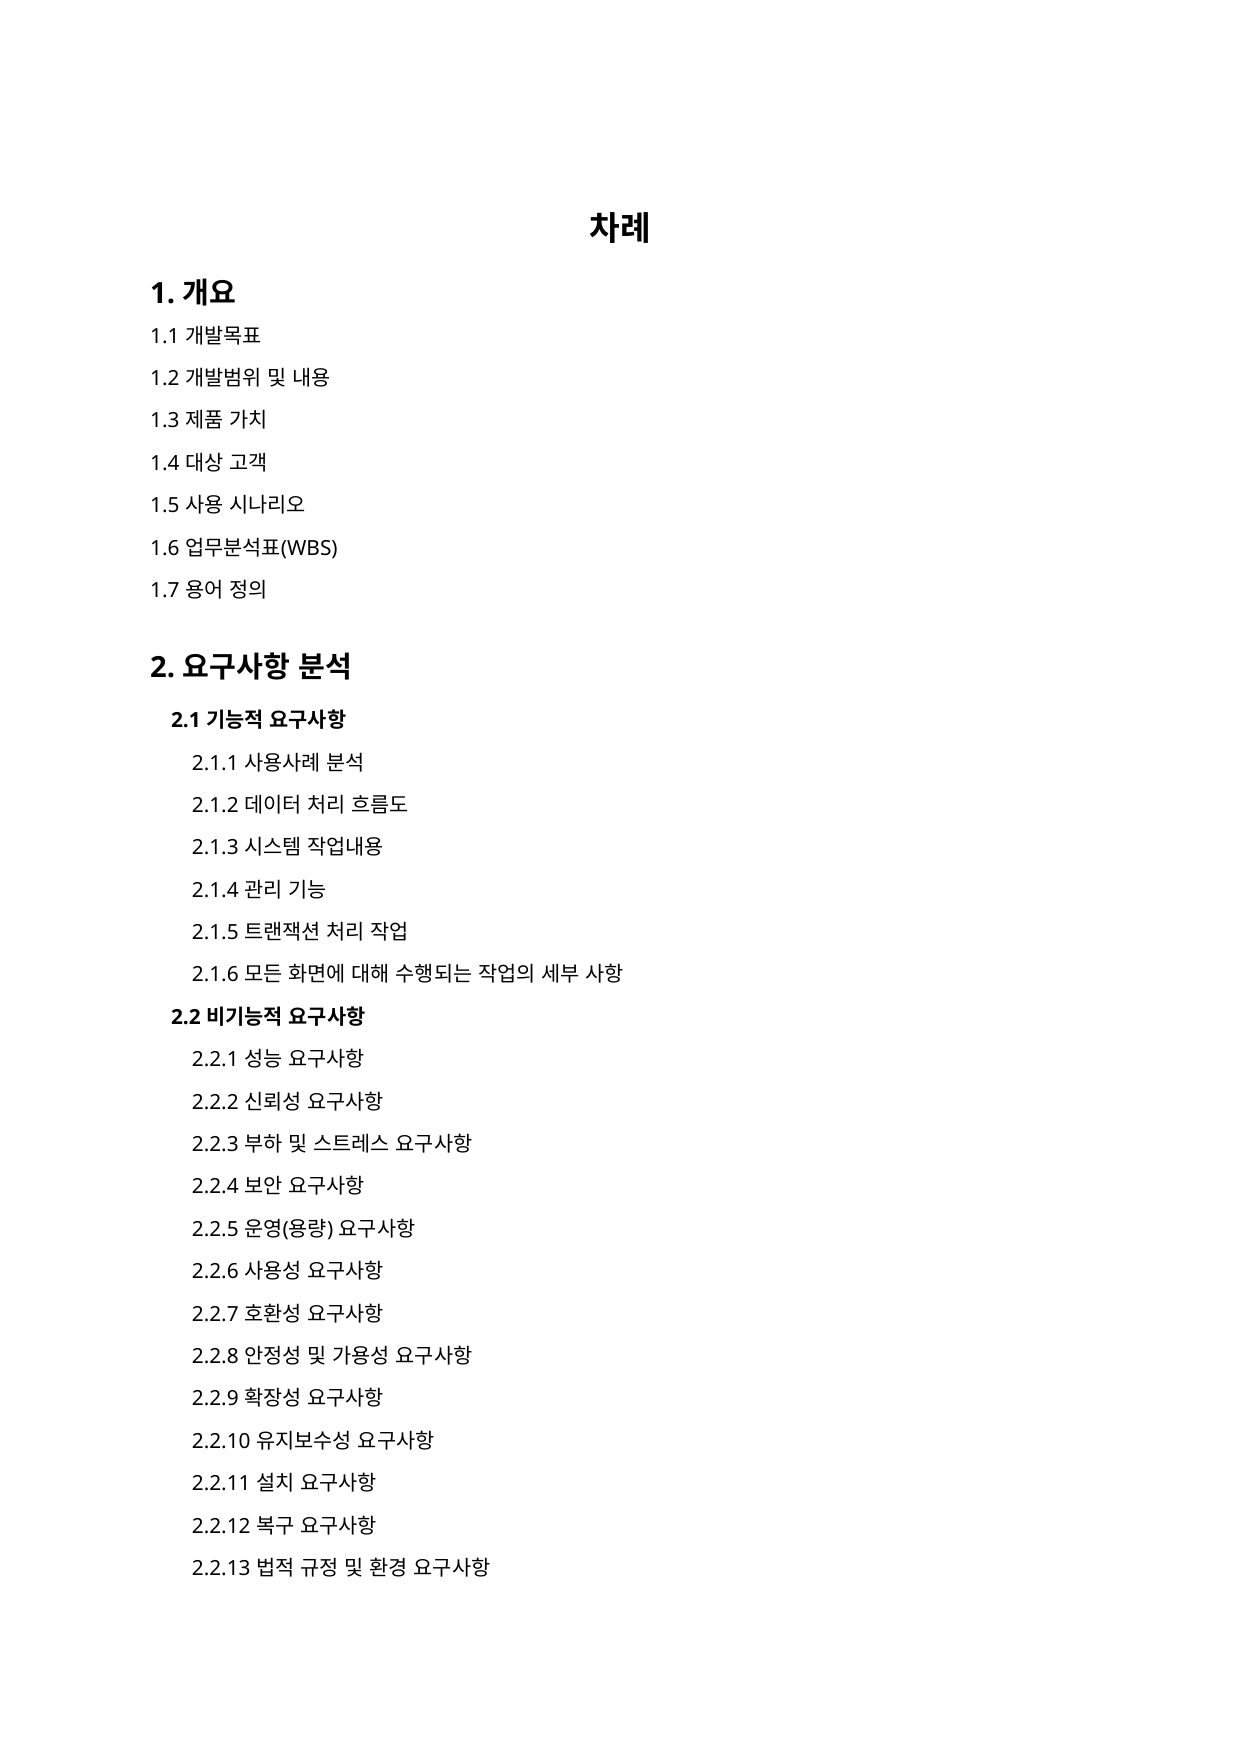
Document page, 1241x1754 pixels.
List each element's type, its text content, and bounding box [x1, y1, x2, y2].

text 1.6 업무분석표(WBS) [150, 531, 1090, 561]
text 2.2.12 복구 요구사항 [192, 1509, 1090, 1539]
text 2.2.13 법적 규정 및 환경 요구사항 [192, 1551, 1090, 1582]
text 2.2.4 보안 요구사항 [192, 1170, 1090, 1200]
text 2.2 비기능적 요구사항 [171, 1000, 1090, 1030]
text 2.2.7 호환성 요구사항 [192, 1297, 1090, 1327]
text 2.2.2 신뢰성 요구사항 [192, 1085, 1090, 1115]
text 2.1.3 시스템 작업내용 [192, 831, 1090, 861]
title 차례 [150, 202, 1090, 250]
text 1.7 용어 정의 [150, 573, 1090, 603]
text 1.2 개발범위 및 내용 [150, 361, 1090, 392]
text 1.4 대상 고객 [150, 446, 1090, 476]
text 1. 개요 [150, 270, 1090, 312]
text 1.5 사용 시나리오 [150, 488, 1090, 519]
text 2.2.11 설치 요구사항 [192, 1466, 1090, 1497]
text 2.1.1 사용사례 분석 [192, 746, 1090, 776]
text 2.1.5 트랜잭션 처리 작업 [192, 915, 1090, 946]
text 2.1.2 데이터 처리 흐름도 [192, 788, 1090, 818]
text 2.1.4 관리 기능 [192, 873, 1090, 903]
text 2.2.9 확장성 요구사항 [192, 1382, 1090, 1412]
text 2.1.6 모든 화면에 대해 수행되는 작업의 세부 사항 [192, 958, 1090, 988]
text 2.2.1 성능 요구사항 [192, 1042, 1090, 1073]
text 2.2.8 안정성 및 가용성 요구사항 [192, 1339, 1090, 1369]
text 2.2.10 유지보수성 요구사항 [192, 1424, 1090, 1454]
text 2.2.6 사용성 요구사항 [192, 1254, 1090, 1285]
text 2.1 기능적 요구사항 [171, 703, 1090, 734]
text 2.2.3 부하 및 스트레스 요구사항 [192, 1127, 1090, 1158]
text 1.3 제품 가치 [150, 404, 1090, 434]
text 2.2.5 운영(용량) 요구사항 [192, 1212, 1090, 1242]
text 2. 요구사항 분석 [150, 644, 1090, 686]
text 1.1 개발목표 [150, 319, 1090, 349]
